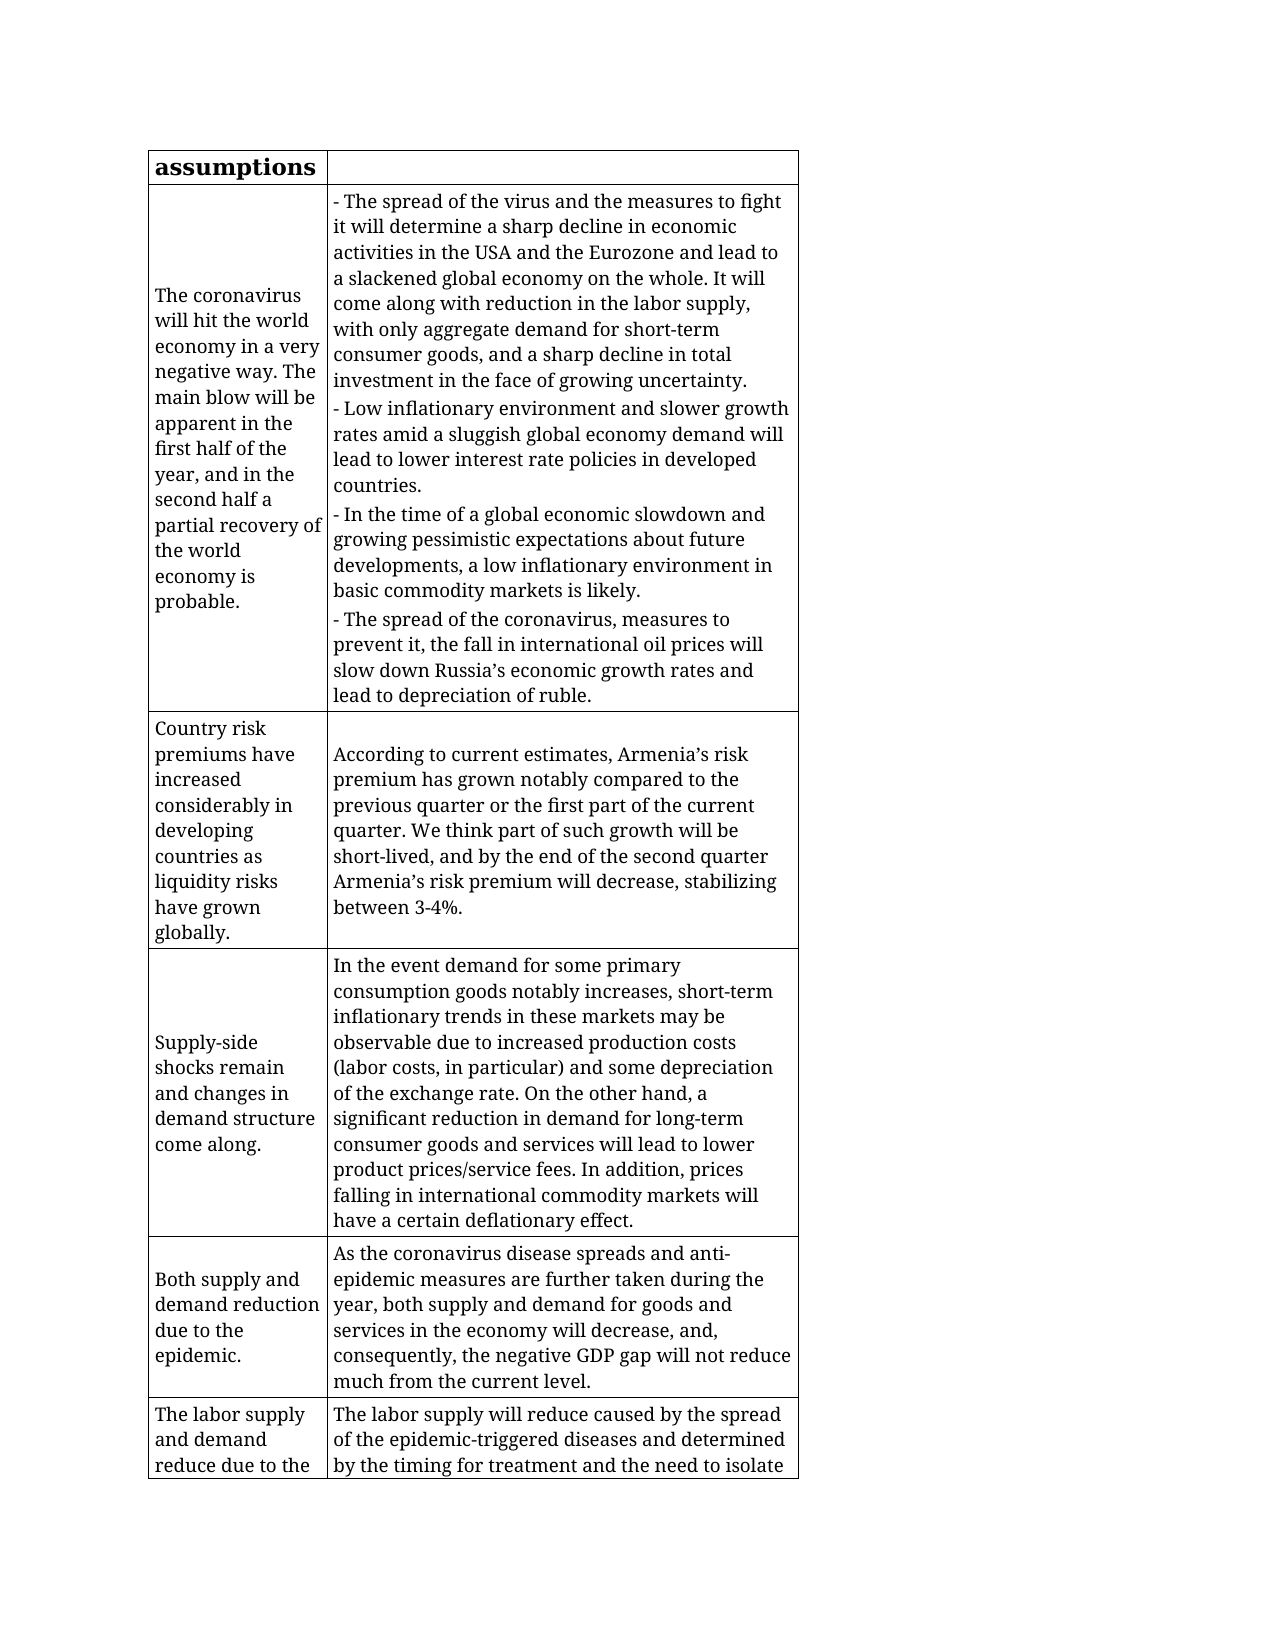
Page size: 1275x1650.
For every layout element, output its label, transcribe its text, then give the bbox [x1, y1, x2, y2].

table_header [149, 151, 327, 184]
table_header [328, 151, 798, 184]
table_cell Supply-side shocks remain and changes in demand structure come along. [149, 949, 327, 1236]
table_cell - The spread of the virus and the measures to fight it will determine a sharp decline in economic activities in the USA and the Eurozone and lead to a slackened global economy on the whole. It will come along with reduction in the labor supply, with only aggregate demand for short-term consumer goods, and a sharp decline in total investment in the face of growing uncertainty. - Low inflationary environment and slower growth rates amid a sluggish global economy demand will lead to lower interest rate policies in developed countries. - In the time of a global economic slowdown and growing pessimistic expectations about future developments, a low inflationary environment in basic commodity markets is likely. - The spread of the coronavirus, measures to prevent it, the fall in international oil prices will slow down Russia’s economic growth rates and lead to depreciation of ruble. [328, 185, 798, 711]
table_cell In the event demand for some primary consumption goods notably increases, short-term inflationary trends in these markets may be observable due to increased production costs (labor costs, in particular) and some depreciation of the exchange rate. On the other hand, a significant reduction in demand for long-term consumer goods and services will lead to lower product prices/service fees. In addition, prices falling in international commodity markets will have a certain deflationary effect. [328, 949, 798, 1236]
table_cell According to current estimates, Armenia’s risk premium has grown notably compared to the previous quarter or the first part of the current quarter. We think part of such growth will be short-lived, and by the end of the second quarter Armenia’s risk premium will decrease, stabilizing between 3-4%. [328, 712, 798, 948]
table_cell Both supply and demand reduction due to the epidemic. [149, 1237, 327, 1397]
table_cell As the coronavirus disease spreads and anti-epidemic measures are further taken during the year, both supply and demand for goods and services in the economy will decrease, and, consequently, the negative GDP gap will not reduce much from the current level. [328, 1237, 798, 1397]
table_cell Country risk premiums have increased considerably in developing countries as liquidity risks have grown globally. [149, 712, 327, 948]
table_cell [149, 1398, 327, 1477]
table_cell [328, 1398, 798, 1477]
table_cell The coronavirus will hit the world economy in a very negative way. The main blow will be apparent in the first half of the year, and in the second half a partial recovery of the world economy is probable. [149, 185, 327, 711]
